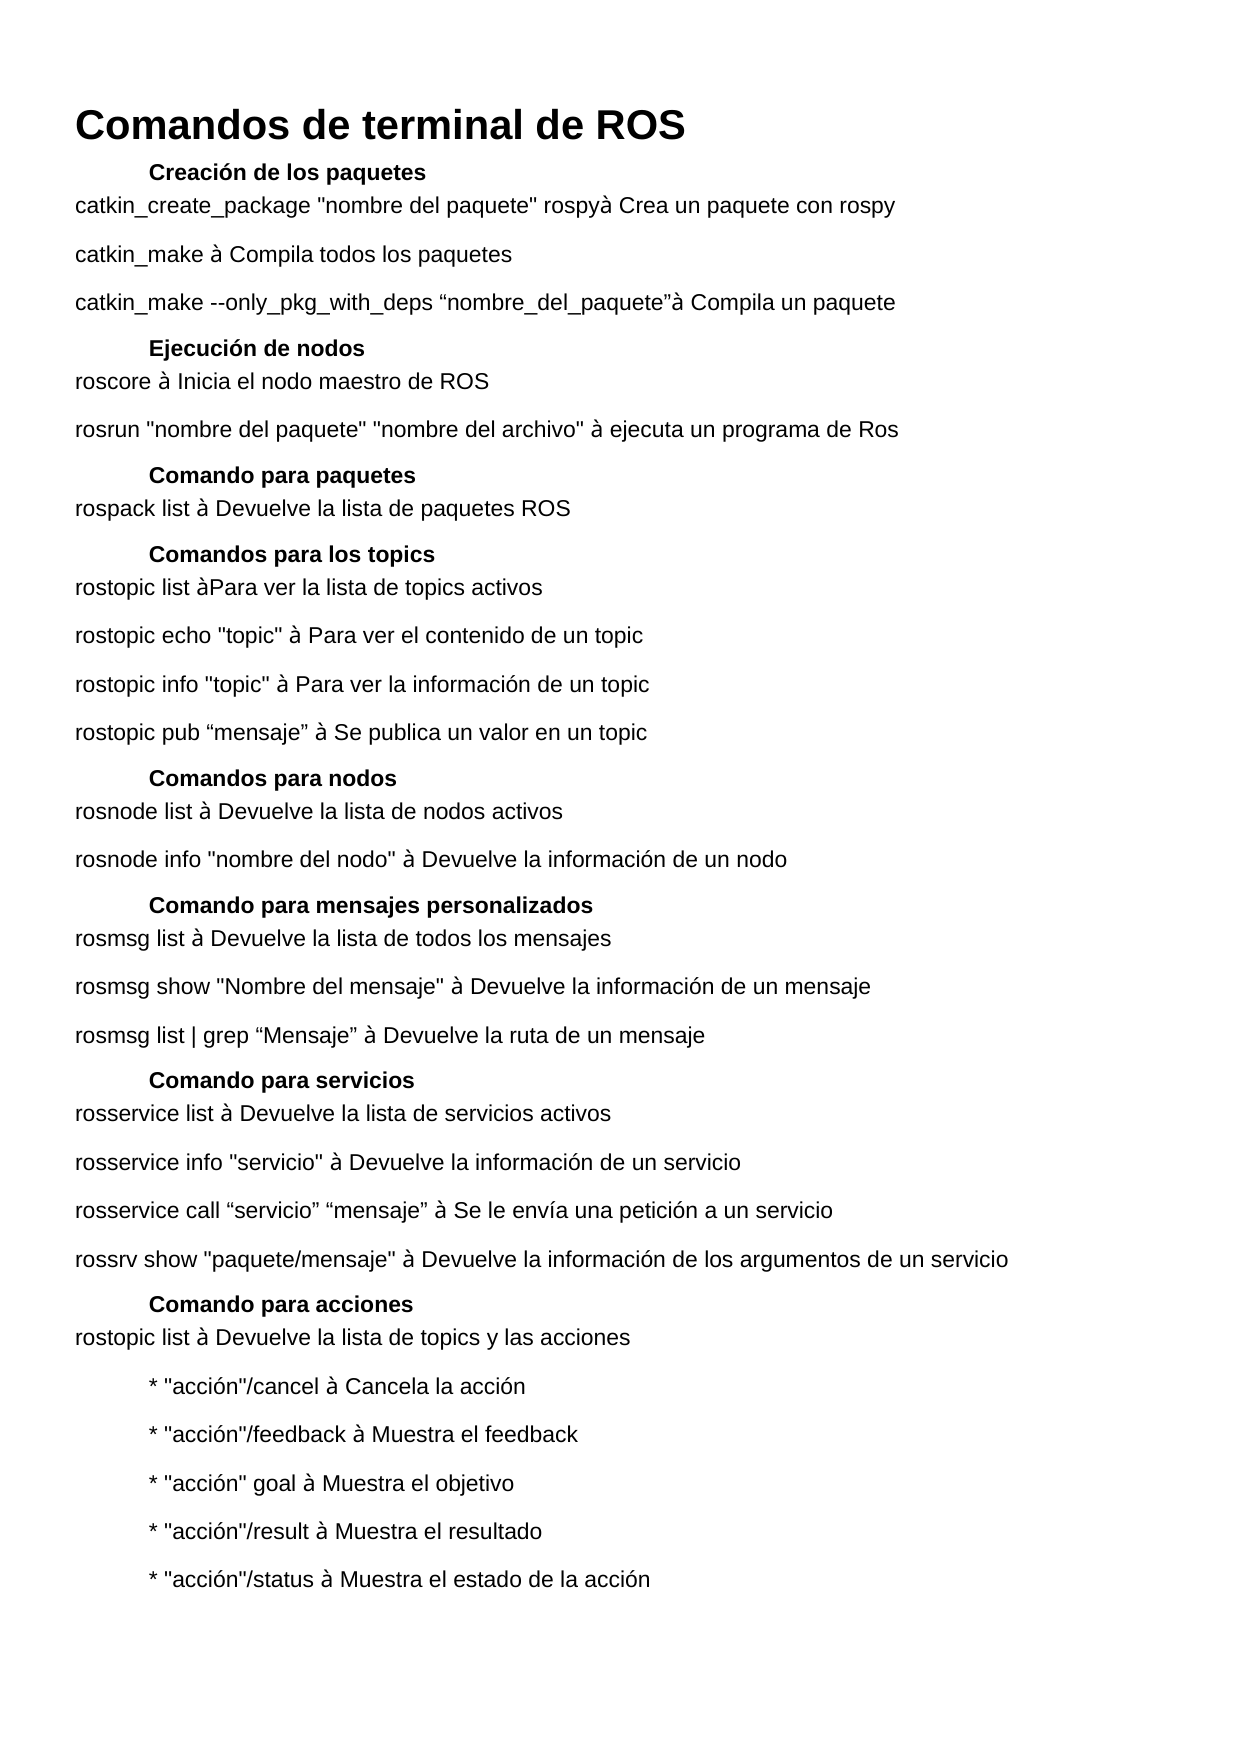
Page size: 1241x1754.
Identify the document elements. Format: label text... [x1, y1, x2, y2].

text rosrun "nombre del paquete" "nombre del archivo" à ejecuta un programa de Ros [75, 413, 1165, 445]
text * "acción"/result à Muestra el resultado [75, 1515, 1165, 1546]
text catkin_create_package "nombre del paquete" rospyà Crea un paquete con rospy [75, 189, 1165, 221]
text * "acción" goal à Muestra el objetivo [75, 1467, 1165, 1498]
text rossrv show "paquete/mensaje" à Devuelve la información de los argumentos de un servicio [75, 1243, 1165, 1274]
subtitle Comandos para los topics [149, 541, 1165, 567]
text rostopic info "topic" à Para ver la información de un topic [75, 668, 1165, 699]
text rosservice info "servicio" à Devuelve la información de un servicio [75, 1146, 1165, 1177]
subtitle Comando para mensajes personalizados [149, 892, 1165, 918]
text rostopic list à Devuelve la lista de topics y las acciones [75, 1321, 1165, 1352]
text * "acción"/feedback à Muestra el feedback [75, 1418, 1165, 1449]
text rosservice call “servicio” “mensaje” à Se le envía una petición a un servicio [75, 1194, 1165, 1225]
text rosnode info "nombre del nodo" à Devuelve la información de un nodo [75, 843, 1165, 874]
text catkin_make --only_pkg_with_deps “nombre_del_paquete”à Compila un paquete [75, 286, 1165, 318]
text rosmsg list à Devuelve la lista de todos los mensajes [75, 922, 1165, 953]
text rostopic list àPara ver la lista de topics activos [75, 571, 1165, 602]
subtitle Comando para servicios [149, 1067, 1165, 1093]
subtitle Comandos de terminal de ROS [75, 100, 1165, 148]
text rostopic pub “mensaje” à Se publica un valor en un topic [75, 716, 1165, 747]
subtitle Creación de los paquetes [149, 159, 1165, 186]
subtitle Comando para paquetes [149, 462, 1165, 488]
text * "acción"/cancel à Cancela la acción [75, 1370, 1165, 1401]
subtitle Ejecución de nodos [149, 335, 1165, 361]
text rosmsg show "Nombre del mensaje" à Devuelve la información de un mensaje [75, 970, 1165, 1001]
subtitle Comando para acciones [149, 1291, 1165, 1317]
text catkin_make à Compila todos los paquetes [75, 238, 1165, 269]
text rosnode list à Devuelve la lista de nodos activos [75, 795, 1165, 826]
text rospack list à Devuelve la lista de paquetes ROS [75, 492, 1165, 523]
text rostopic echo "topic" à Para ver el contenido de un topic [75, 619, 1165, 650]
text * "acción"/status à Muestra el estado de la acción [75, 1563, 1165, 1595]
text rosmsg list | grep “Mensaje” à Devuelve la ruta de un mensaje [75, 1019, 1165, 1050]
text rosservice list à Devuelve la lista de servicios activos [75, 1097, 1165, 1128]
text roscore à Inicia el nodo maestro de ROS [75, 365, 1165, 396]
subtitle Comandos para nodos [149, 764, 1165, 791]
